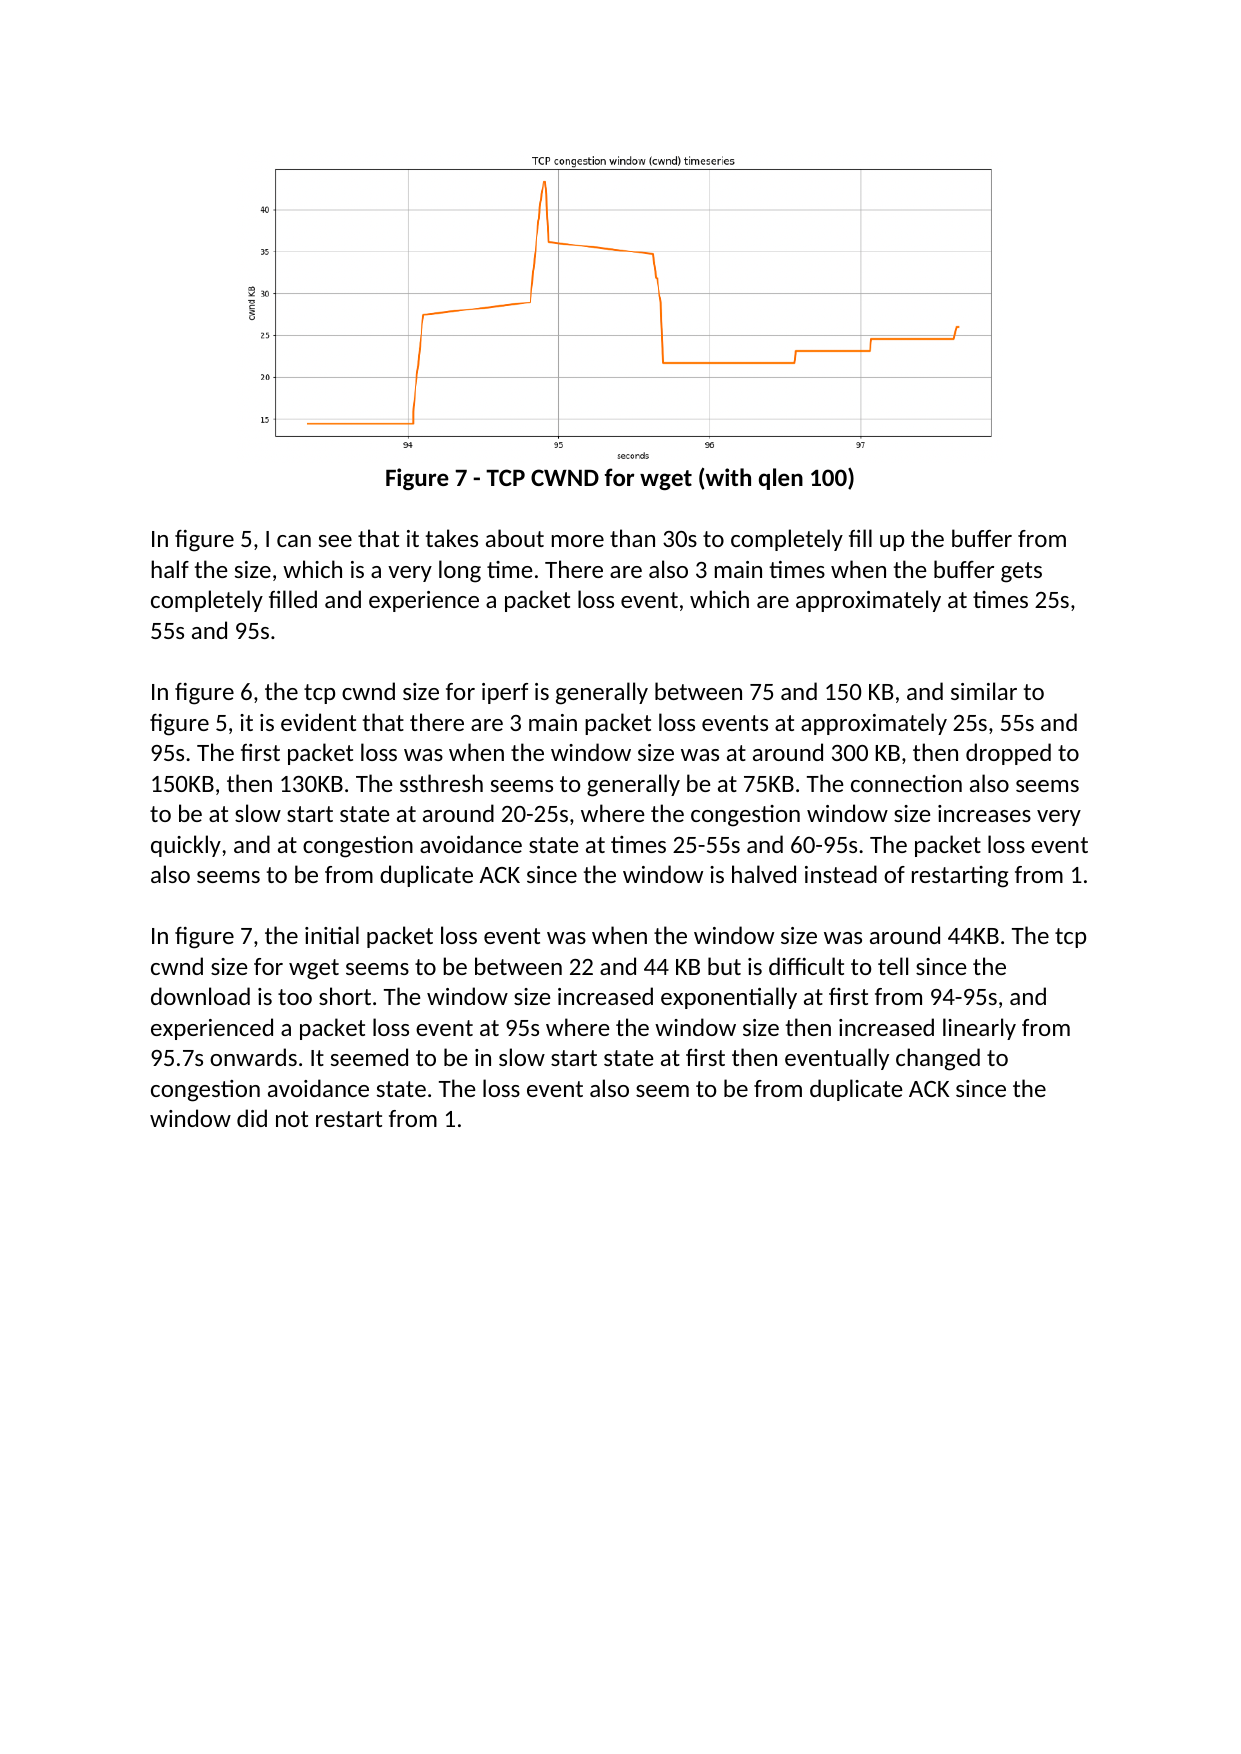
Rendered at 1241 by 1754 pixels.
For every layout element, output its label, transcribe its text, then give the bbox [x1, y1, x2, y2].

text Figure 7 - TCP CWND for wget (with qlen 100) [150, 462, 1090, 493]
picture [236, 150, 1004, 463]
text In figure 5, I can see that it takes about more than 30s to completely fill up the buffer from half the size, which is a very long time. There are also 3 main times when the buffer gets completely filled and experience a packet loss event, which are approximately at times 25s, 55s and 95s. [150, 523, 1090, 646]
text In figure 6, the tcp cwnd size for iperf is generally between 75 and 150 KB, and similar to figure 5, it is evident that there are 3 main packet loss events at approximately 25s, 55s and 95s. The first packet loss was when the window size was at around 300 KB, then dropped to 150KB, then 130KB. The ssthresh seems to generally be at 75KB. The connection also seems to be at slow start state at around 20-25s, where the congestion window size increases very quickly, and at congestion avoidance state at times 25-55s and 60-95s. The packet loss event also seems to be from duplicate ACK since the window is halved instead of restarting from 1. [150, 676, 1090, 890]
text In figure 7, the initial packet loss event was when the window size was around 44KB. The tcp cwnd size for wget seems to be between 22 and 44 KB but is difficult to tell since the download is too short. The window size increased exponentially at first from 94-95s, and experienced a packet loss event at 95s where the window size then increased linearly from 95.7s onwards. It seemed to be in slow start state at first then eventually changed to congestion avoidance state. The loss event also seem to be from duplicate ACK since the window did not restart from 1. [150, 920, 1090, 1134]
